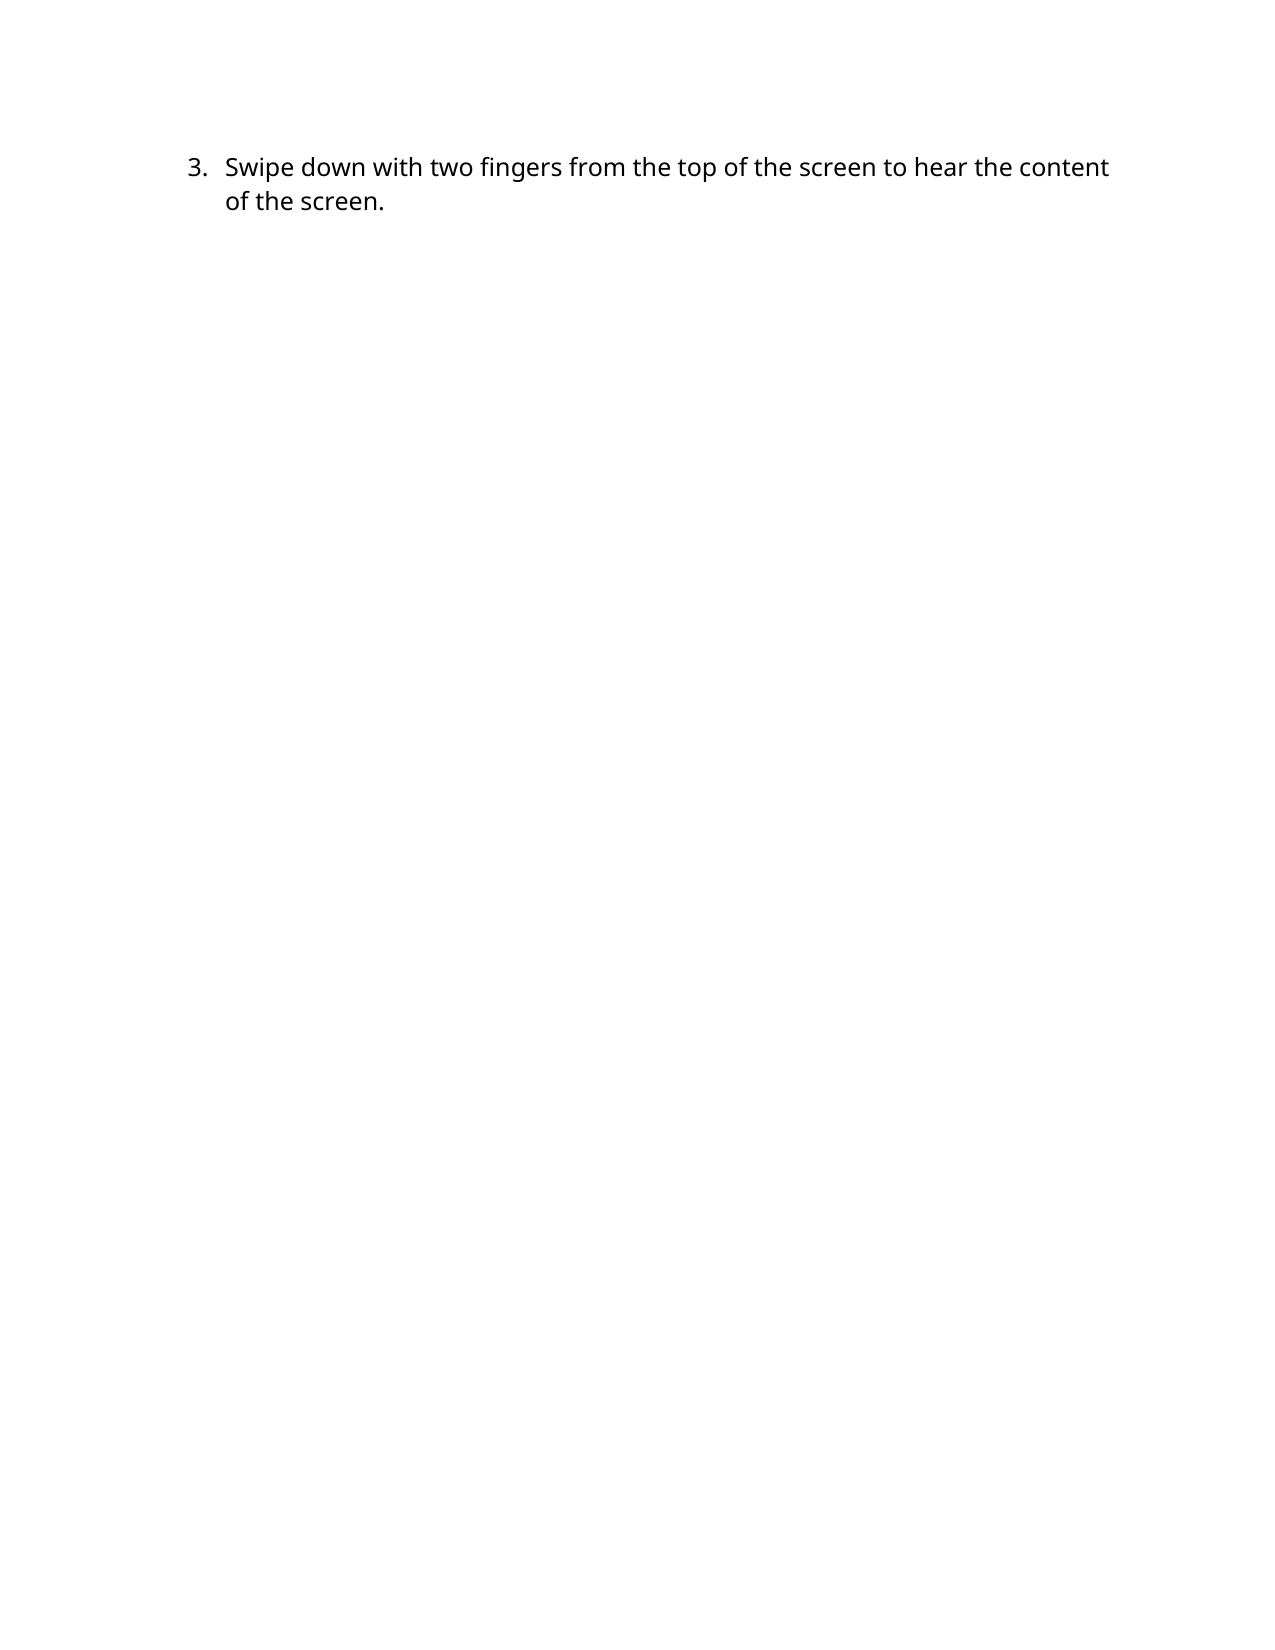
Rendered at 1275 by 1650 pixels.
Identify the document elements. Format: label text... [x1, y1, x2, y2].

list Swipe down with two fingers from the top of the screen to hear the content of the screen. [187, 150, 1125, 1500]
